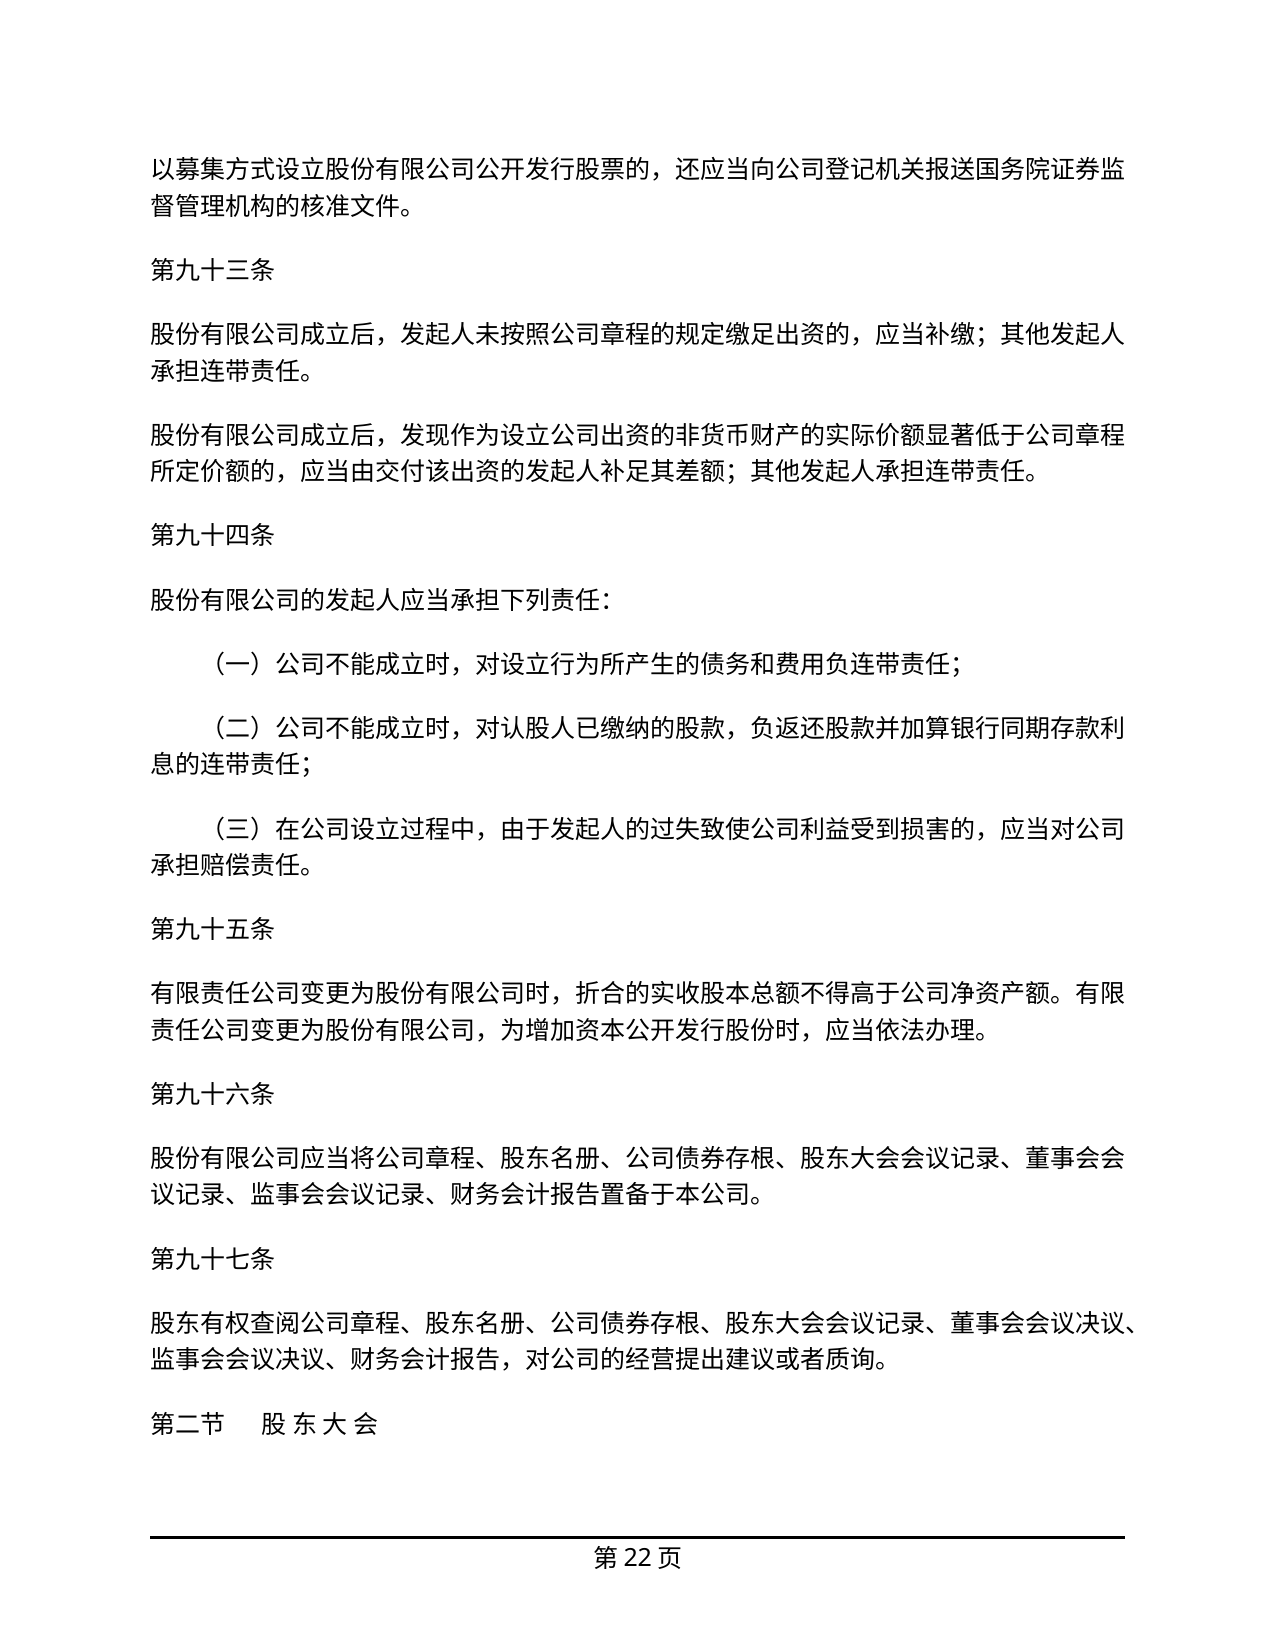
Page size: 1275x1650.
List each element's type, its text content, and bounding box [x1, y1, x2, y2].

text （二）公司不能成立时，对认股人已缴纳的股款，负返还股款并加算银行同期存款利息的连带责任； [150, 709, 1125, 809]
text 股东有权查阅公司章程、股东名册、公司债券存根、股东大会会议记录、董事会会议决议、监事会会议决议、财务会计报告，对公司的经营提出建议或者质询。 [150, 1303, 1125, 1404]
text 股份有限公司成立后，发现作为设立公司出资的非货币财产的实际价额显著低于公司章程所定价额的，应当由交付该出资的发起人补足其差额；其他发起人承担连带责任。 [150, 415, 1125, 516]
text 第九十四条 [150, 516, 1125, 580]
text 股份有限公司成立后，发起人未按照公司章程的规定缴足出资的，应当补缴；其他发起人承担连带责任。 [150, 315, 1125, 415]
text 以募集方式设立股份有限公司公开发行股票的，还应当向公司登记机关报送国务院证券监督管理机构的核准文件。 [150, 150, 1125, 251]
text 股份有限公司的发起人应当承担下列责任： [150, 580, 1125, 644]
text 第九十六条 [150, 1074, 1125, 1139]
text 第二节 股 东 大 会 [150, 1404, 1125, 1468]
text 第九十五条 [150, 910, 1125, 974]
text （一）公司不能成立时，对设立行为所产生的债务和费用负连带责任； [150, 644, 1125, 709]
text （三）在公司设立过程中，由于发起人的过失致使公司利益受到损害的，应当对公司承担赔偿责任。 [150, 809, 1125, 910]
text 第九十三条 [150, 251, 1125, 315]
text 有限责任公司变更为股份有限公司时，折合的实收股本总额不得高于公司净资产额。有限责任公司变更为股份有限公司，为增加资本公开发行股份时，应当依法办理。 [150, 974, 1125, 1074]
text 第九十七条 [150, 1239, 1125, 1303]
text 股份有限公司应当将公司章程、股东名册、公司债券存根、股东大会会议记录、董事会会议记录、监事会会议记录、财务会计报告置备于本公司。 [150, 1139, 1125, 1239]
